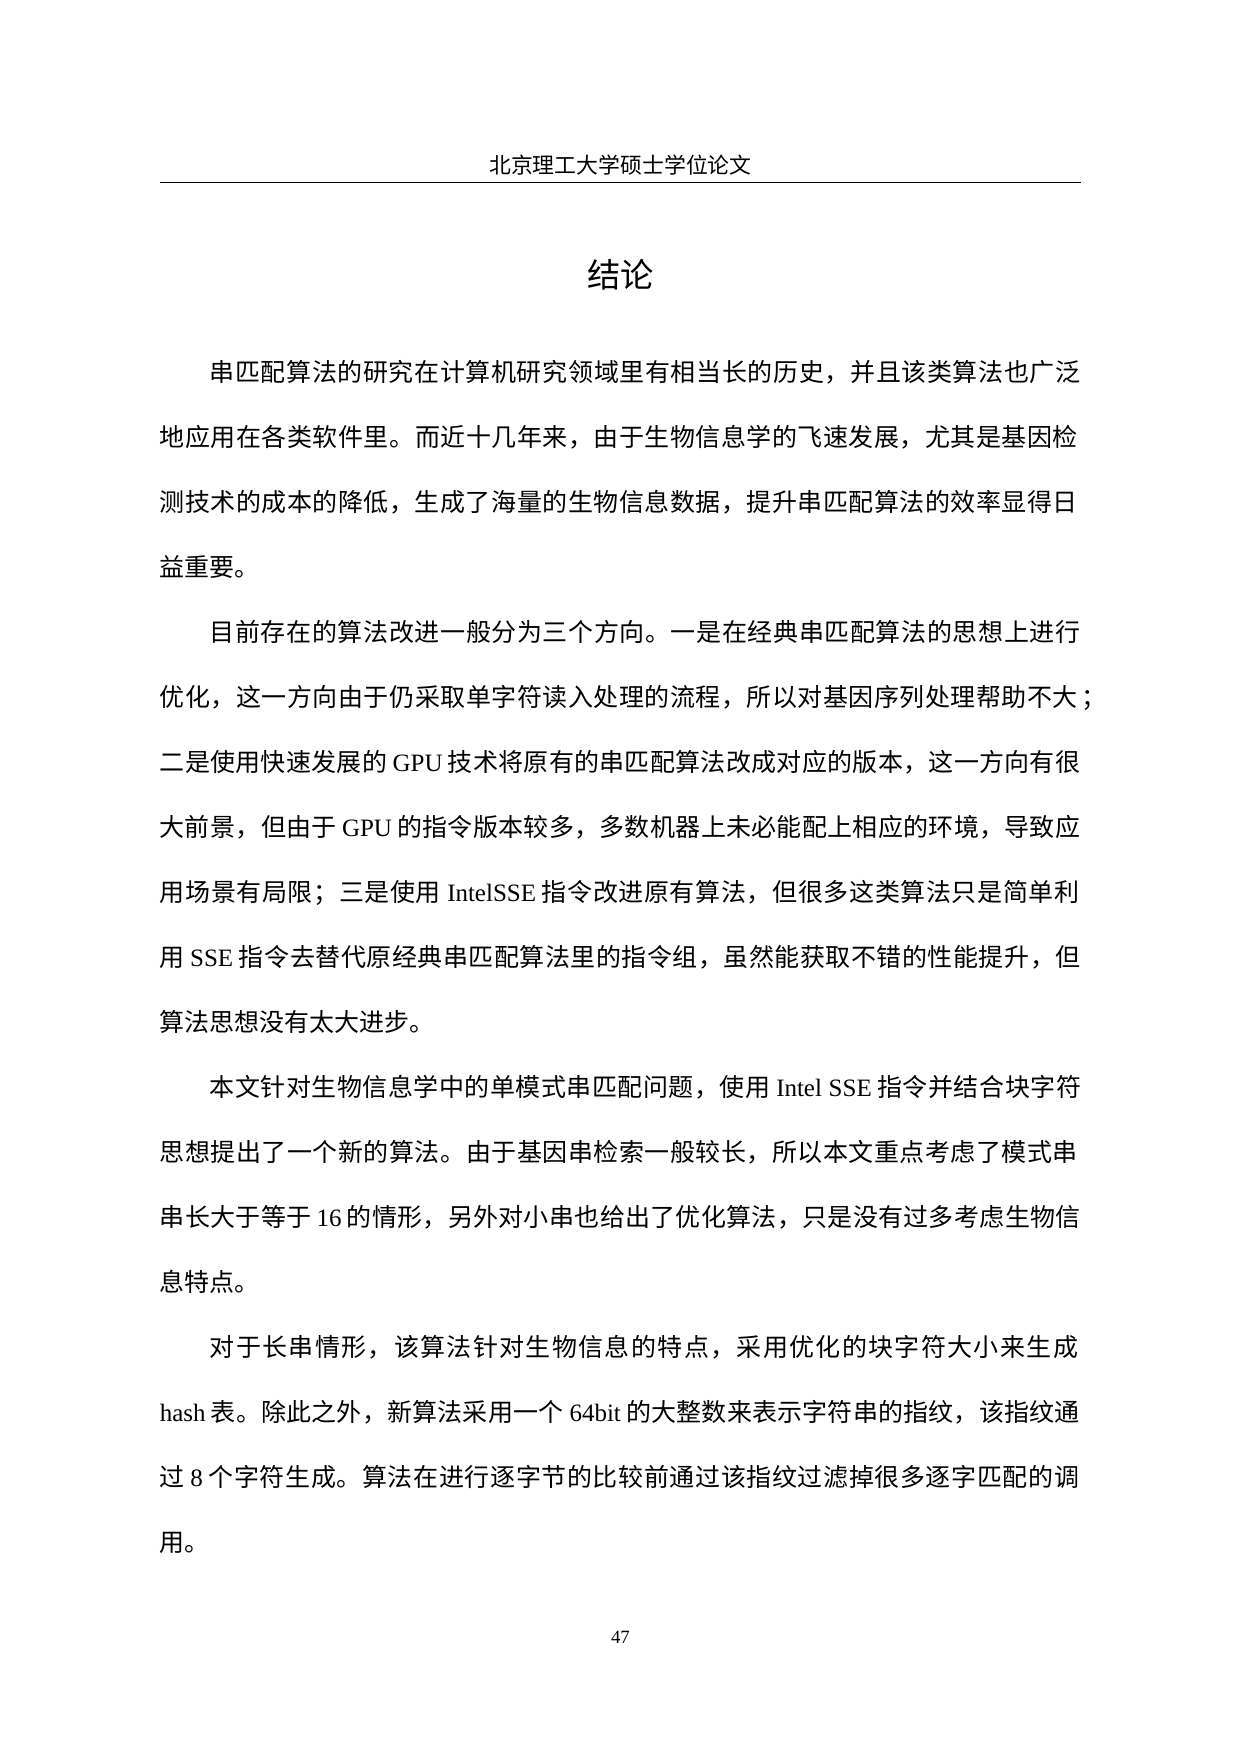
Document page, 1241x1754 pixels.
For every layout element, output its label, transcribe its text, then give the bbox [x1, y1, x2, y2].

text 串匹配算法的研究在计算机研究领域里有相当长的历史，并且该类算法也广泛地应用在各类软件里。而近十几年来，由于生物信息学的飞速发展，尤其是基因检测技术的成本的降低，生成了海量的生物信息数据，提升串匹配算法的效率显得日益重要。 [159, 338, 1081, 598]
text 本文针对生物信息学中的单模式串匹配问题，使用Intel SSE指令并结合块字符思想提出了一个新的算法。由于基因串检索一般较长，所以本文重点考虑了模式串串长大于等于16的情形，另外对小串也给出了优化算法，只是没有过多考虑生物信息特点。 [159, 1053, 1081, 1313]
text 目前存在的算法改进一般分为三个方向。一是在经典串匹配算法的思想上进行优化，这一方向由于仍采取单字符读入处理的流程，所以对基因序列处理帮助不大；二是使用快速发展的GPU技术将原有的串匹配算法改成对应的版本，这一方向有很大前景，但由于GPU的指令版本较多，多数机器上未必能配上相应的环境，导致应用场景有局限；三是使用IntelSSE指令改进原有算法，但很多这类算法只是简单利用SSE指令去替代原经典串匹配算法里的指令组，虽然能获取不错的性能提升，但算法思想没有太大进步。 [159, 598, 1081, 1053]
text 结论 [159, 240, 1081, 305]
text 对于长串情形，该算法针对生物信息的特点，采用优化的块字符大小来生成hash表。除此之外，新算法采用一个64bit的大整数来表示字符串的指纹，该指纹通过8个字符生成。算法在进行逐字节的比较前通过该指纹过滤掉很多逐字匹配的调用。 [159, 1313, 1081, 1573]
